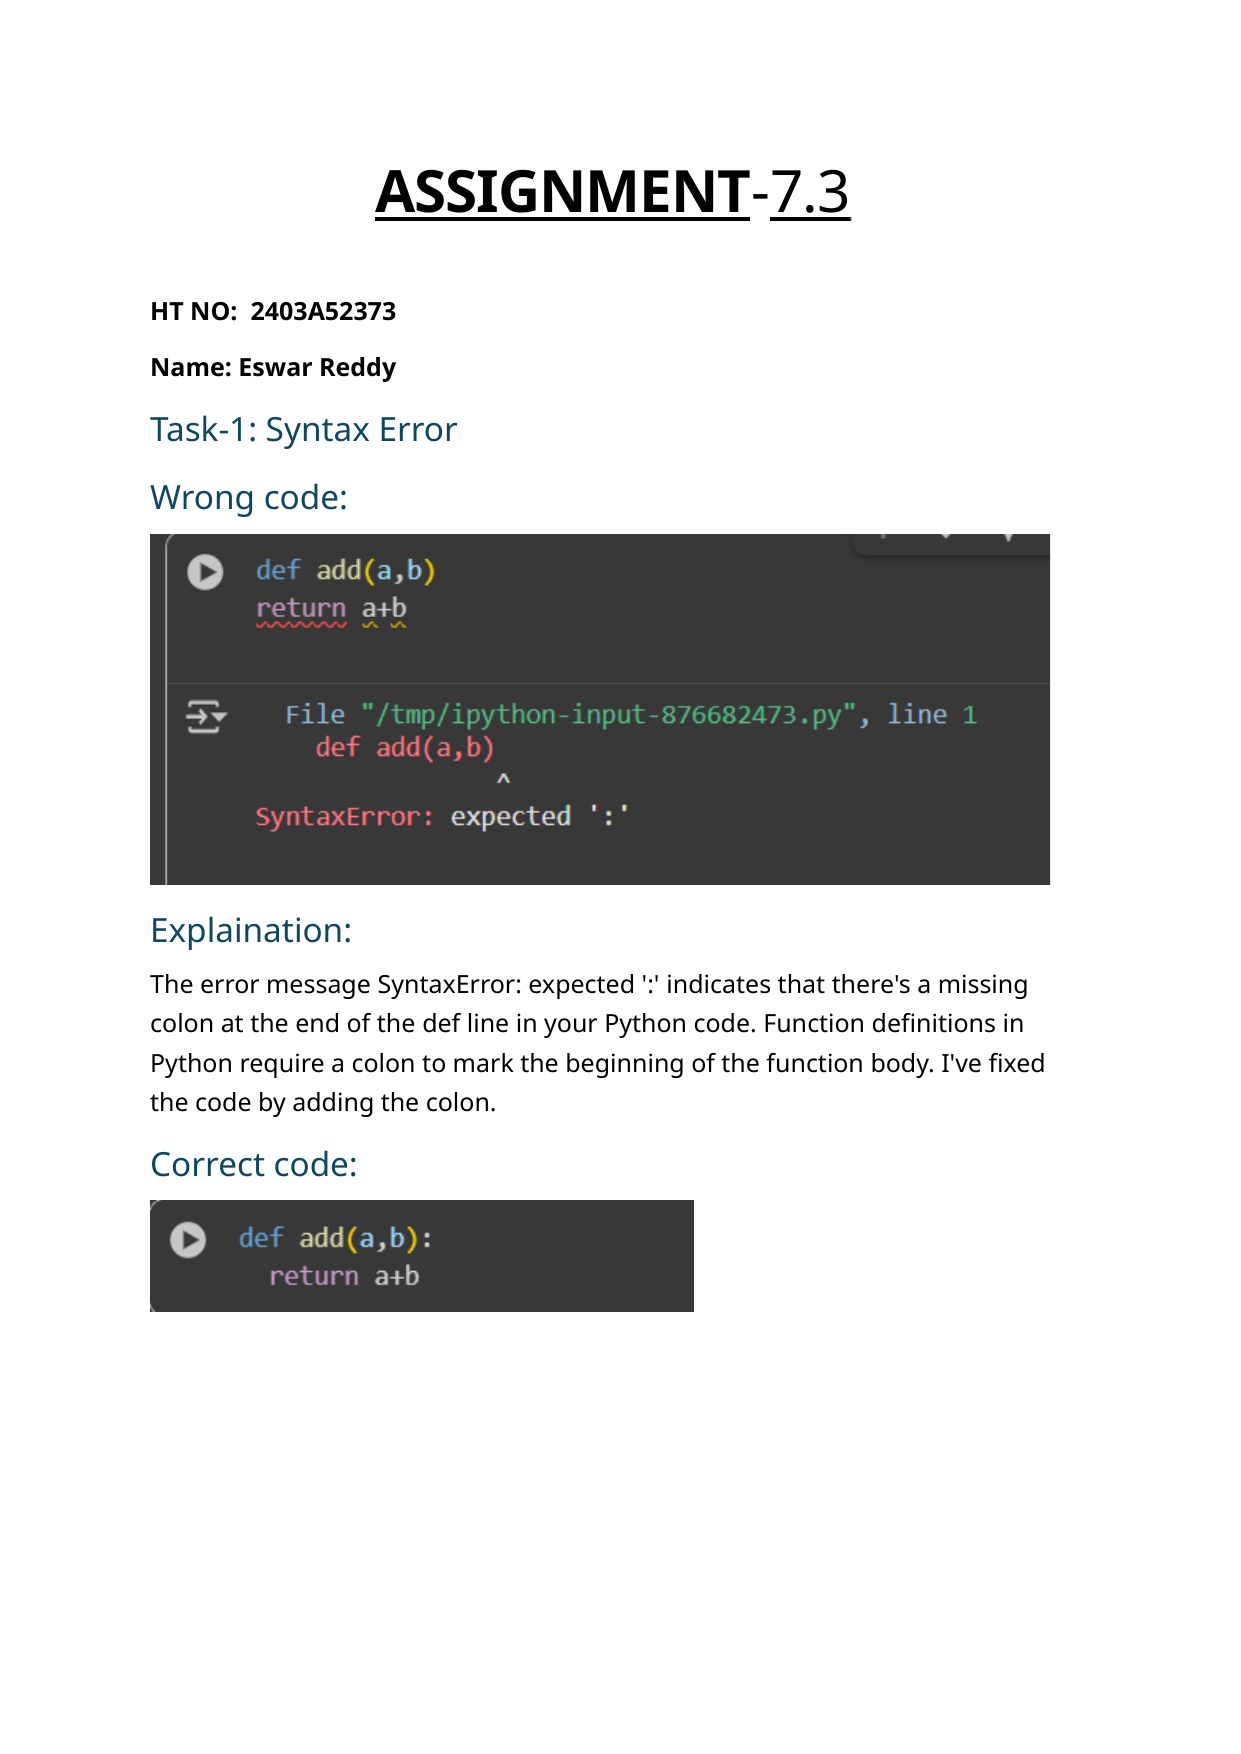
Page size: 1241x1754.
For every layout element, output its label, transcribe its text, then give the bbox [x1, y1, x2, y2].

text HT NO: 2403A52373 [150, 294, 1090, 328]
picture [150, 534, 1050, 885]
text Name: Eswar Reddy [150, 349, 1090, 383]
subtitle Wrong code: [150, 474, 1090, 519]
subtitle Task-1: Syntax Error [150, 405, 1090, 451]
title ASSIGNMENT-7.3 [300, 150, 1090, 229]
subtitle Explaination: [150, 906, 1090, 952]
picture [150, 1200, 694, 1312]
subtitle Correct code: [150, 1140, 1090, 1186]
text The error message SyntaxError: expected ':' indicates that there's a missing colon at the end of the def line in your Python code. Function definitions in Python require a colon to mark the beginning of the function body. I've fixed the code by adding the colon. [150, 967, 1090, 1118]
